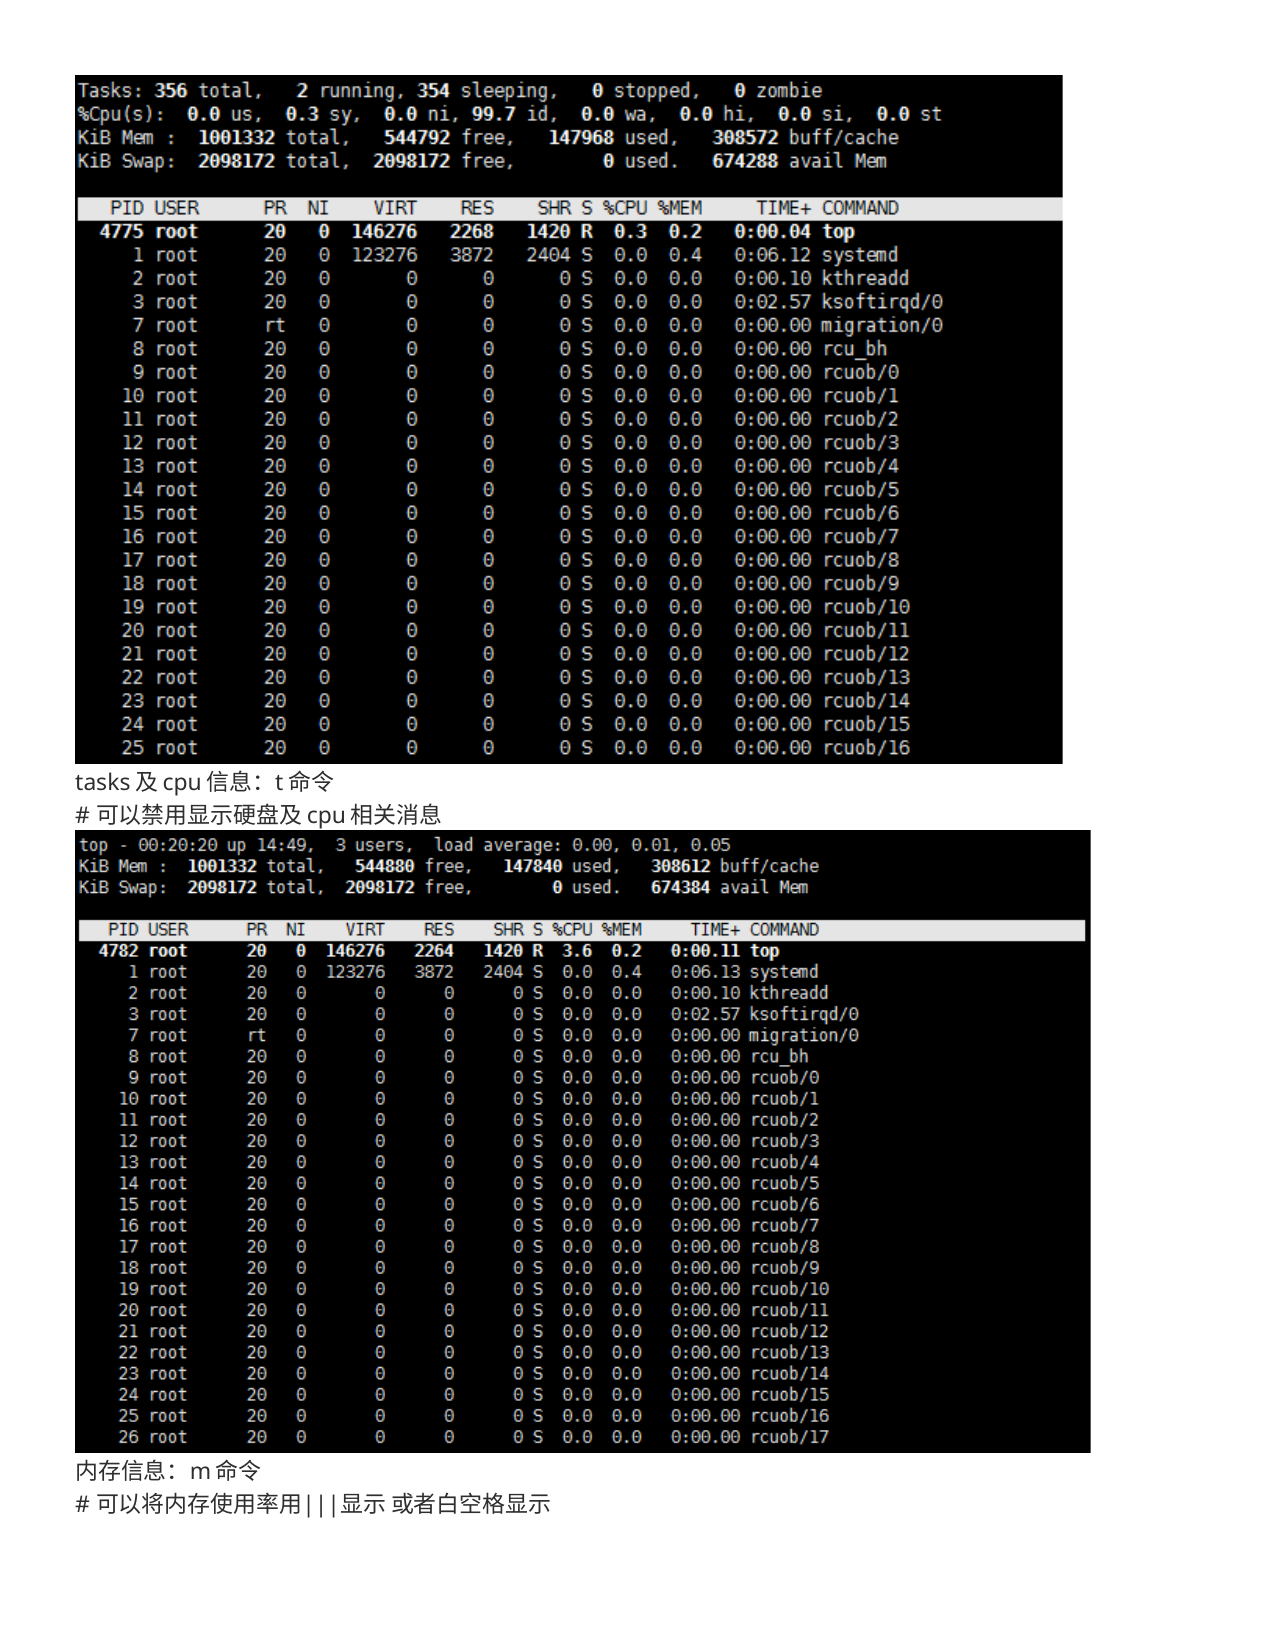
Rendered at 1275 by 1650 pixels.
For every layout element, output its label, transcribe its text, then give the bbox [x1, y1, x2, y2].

picture [75, 830, 1091, 1453]
text tasks及cpu信息：t命令 [75, 764, 1200, 797]
text 内存信息：m命令 [75, 1453, 1200, 1486]
text # 可以将内存使用率用|||显示 或者白空格显示 [75, 1486, 1200, 1519]
text # 可以禁用显示硬盘及cpu相关消息 [75, 797, 1200, 831]
picture [75, 75, 1063, 764]
